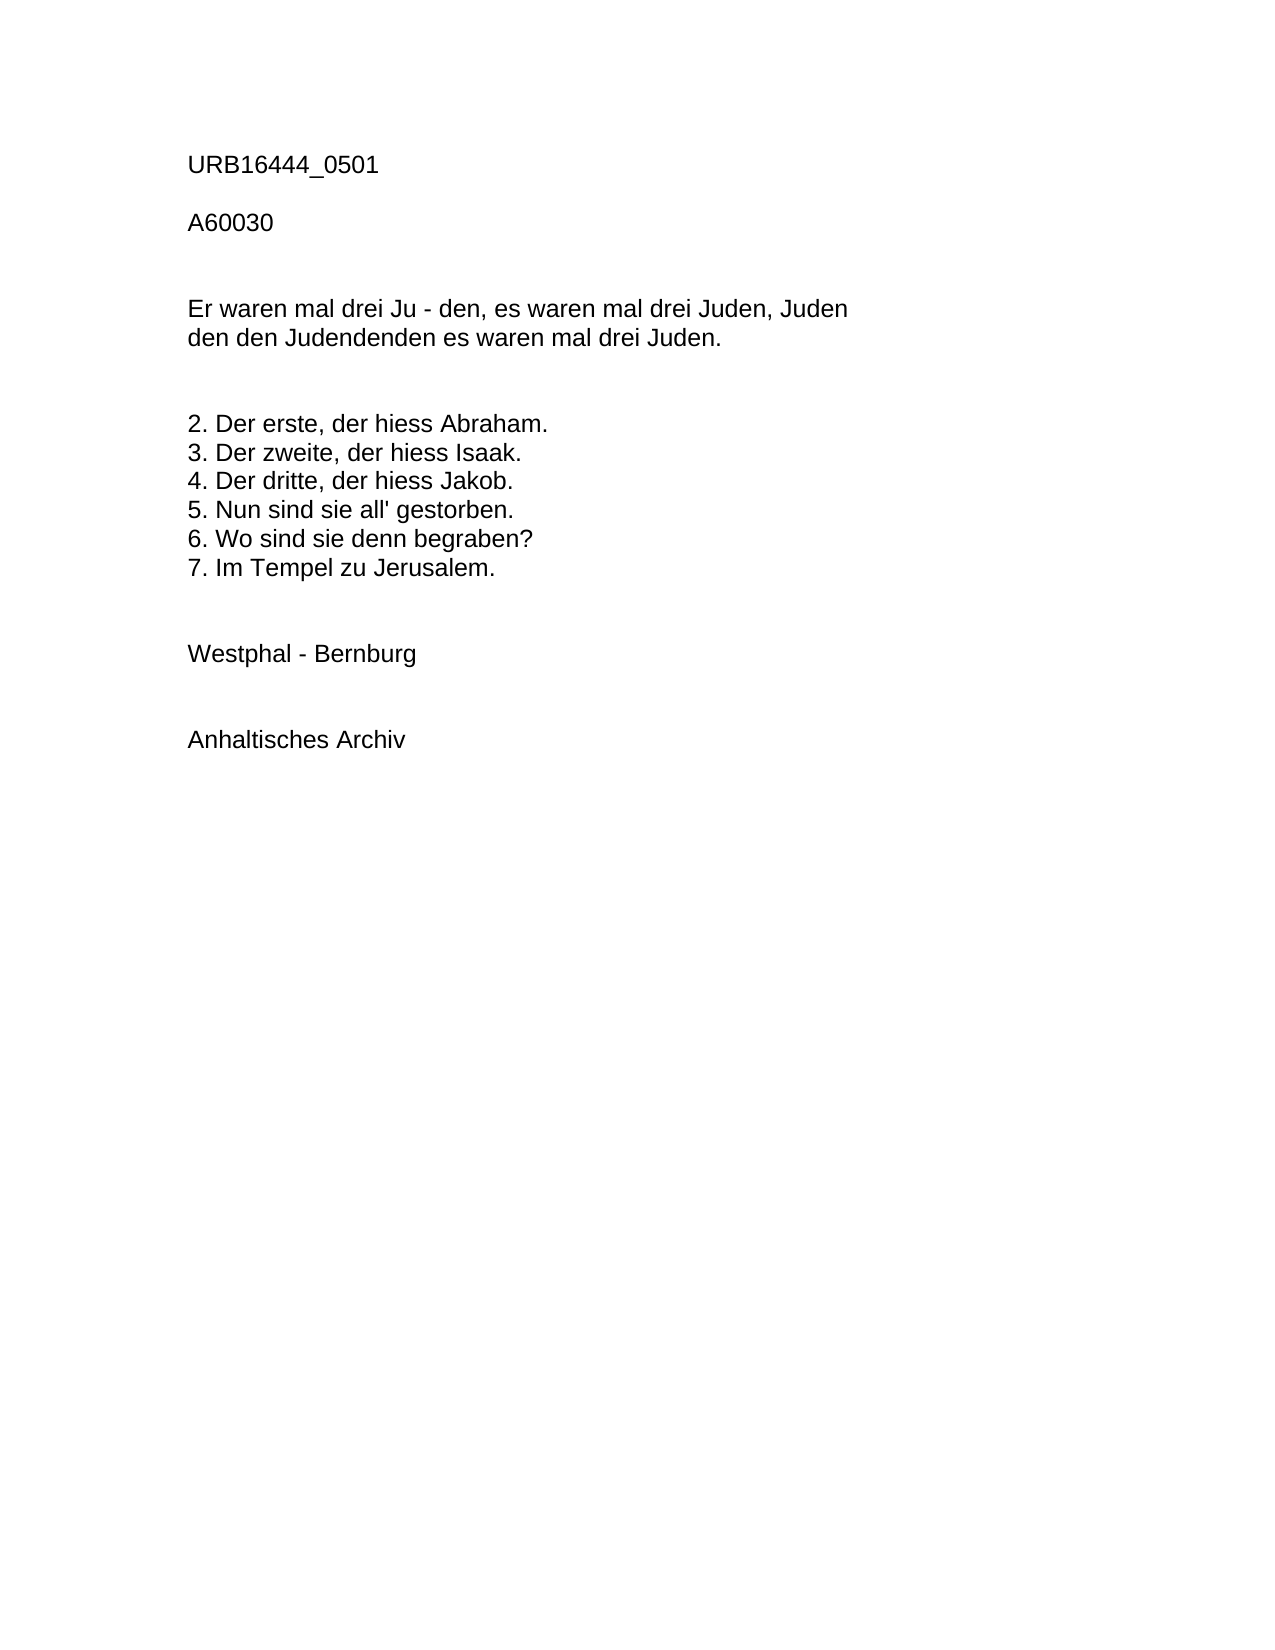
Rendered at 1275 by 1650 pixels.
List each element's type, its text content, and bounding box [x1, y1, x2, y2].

text A60030 [187, 207, 1087, 236]
text 6. Wo sind sie denn begraben? [187, 524, 1087, 552]
text URB16444_0501 [187, 150, 1087, 179]
text den den Judendenden es waren mal drei Juden. [187, 322, 1087, 351]
text Anhaltisches Archiv [187, 725, 1087, 754]
text Er waren mal drei Ju - den, es waren mal drei Juden, Juden [187, 294, 1087, 322]
text 7. Im Tempel zu Jerusalem. [187, 552, 1087, 581]
text 2. Der erste, der hiess Abraham. [187, 409, 1087, 437]
text 5. Nun sind sie all' gestorben. [187, 495, 1087, 524]
text Westphal - Bernburg [187, 639, 1087, 667]
text 4. Der dritte, der hiess Jakob. [187, 466, 1087, 495]
text 3. Der zweite, der hiess Isaak. [187, 437, 1087, 466]
